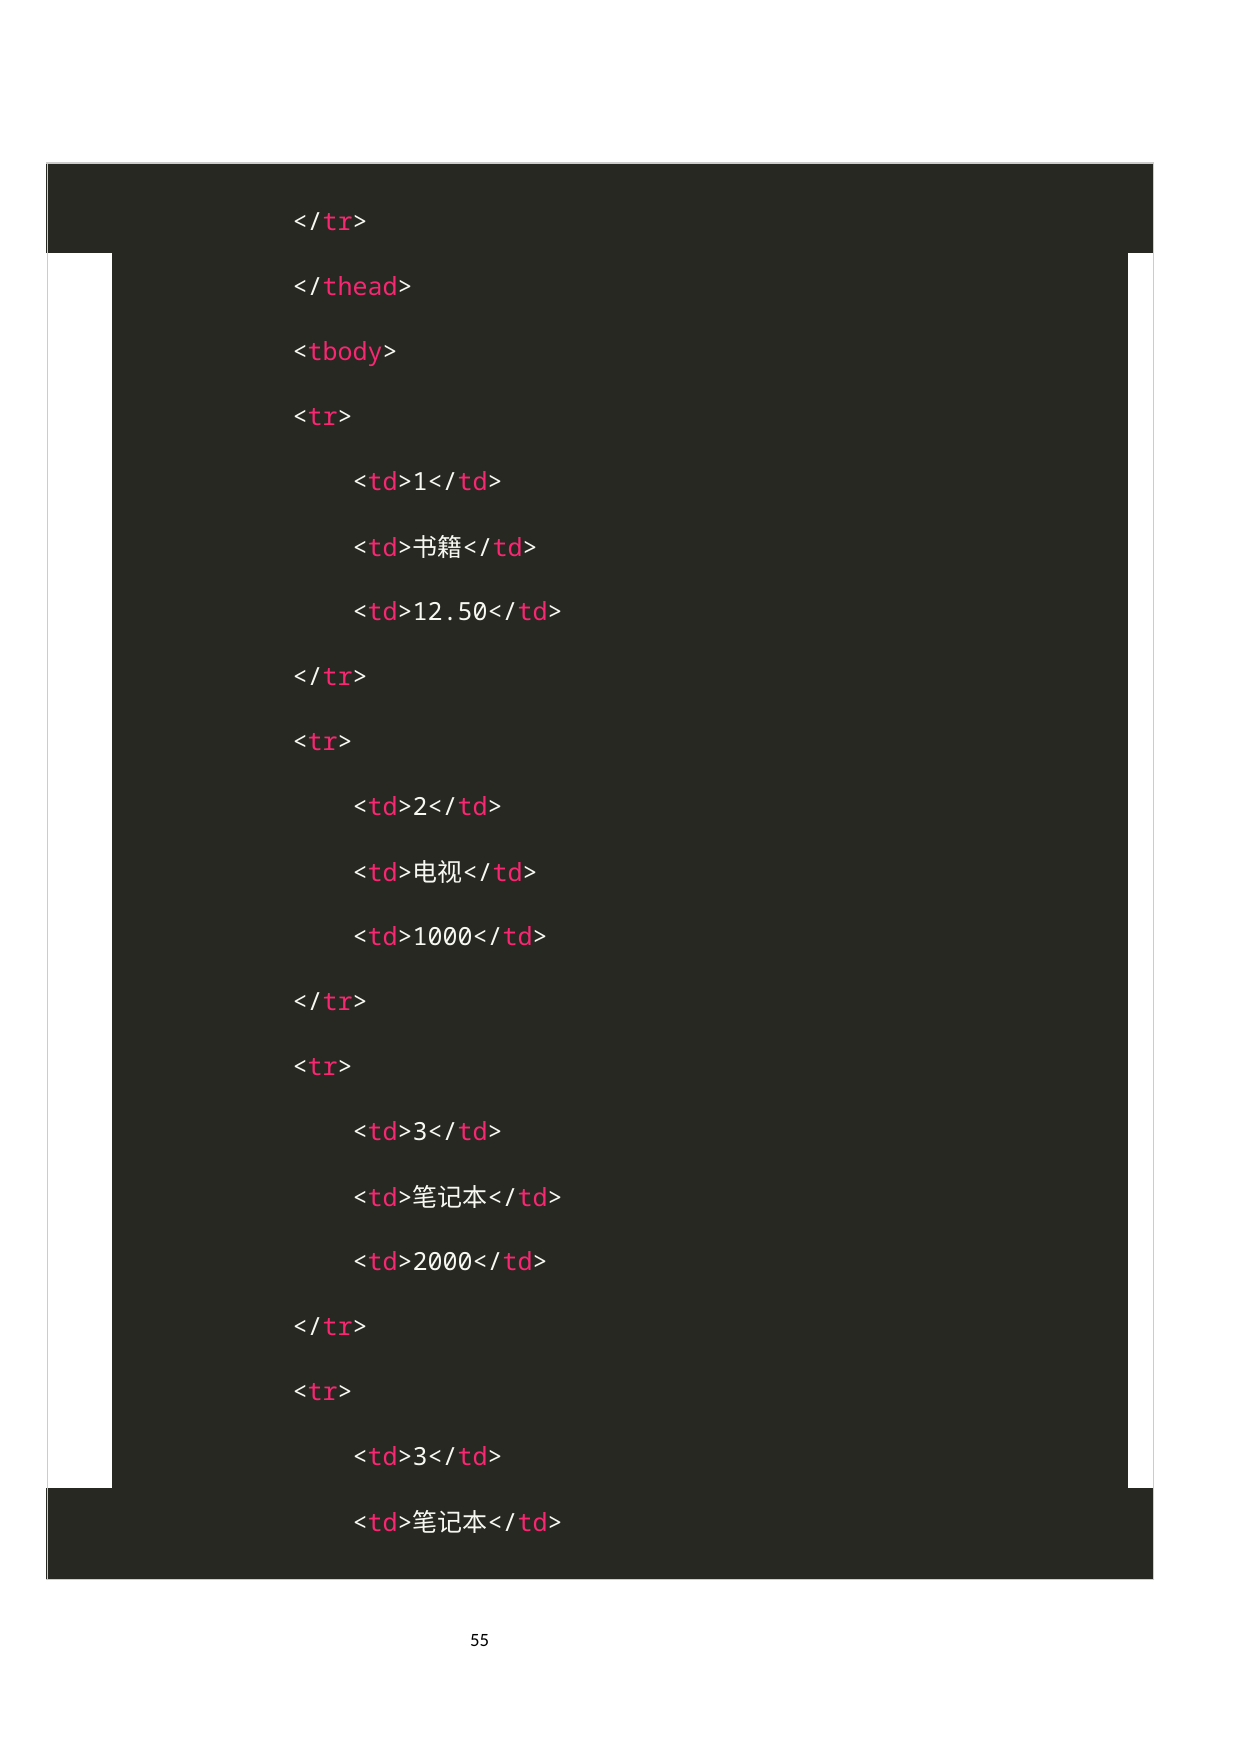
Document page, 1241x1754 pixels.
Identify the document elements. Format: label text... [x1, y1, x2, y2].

text </tr> [112, 1293, 1128, 1358]
text <td>笔记本</td> [48, 1462, 1153, 1579]
text </tr> [112, 643, 1128, 708]
text <td>电视</td> [112, 838, 1128, 903]
text </thead> [112, 253, 1128, 318]
text <tr> [112, 383, 1128, 448]
text <tr> [112, 1358, 1128, 1423]
text <td>3</td> [112, 1098, 1128, 1163]
text <td>2</td> [112, 773, 1128, 838]
text <td>3</td> [112, 1423, 1128, 1462]
text <td>2000</td> [112, 1228, 1128, 1293]
text <td>12.50</td> [112, 578, 1128, 643]
text <td>1000</td> [112, 903, 1128, 968]
text <td>笔记本</td> [112, 1163, 1128, 1228]
text <td>1</td> [112, 448, 1128, 513]
text </tr> [112, 968, 1128, 1033]
text <tbody> [112, 318, 1128, 383]
text </tr> [48, 164, 1153, 253]
text <td>书籍</td> [112, 513, 1128, 578]
text <tr> [112, 708, 1128, 773]
text <tr> [112, 1033, 1128, 1098]
